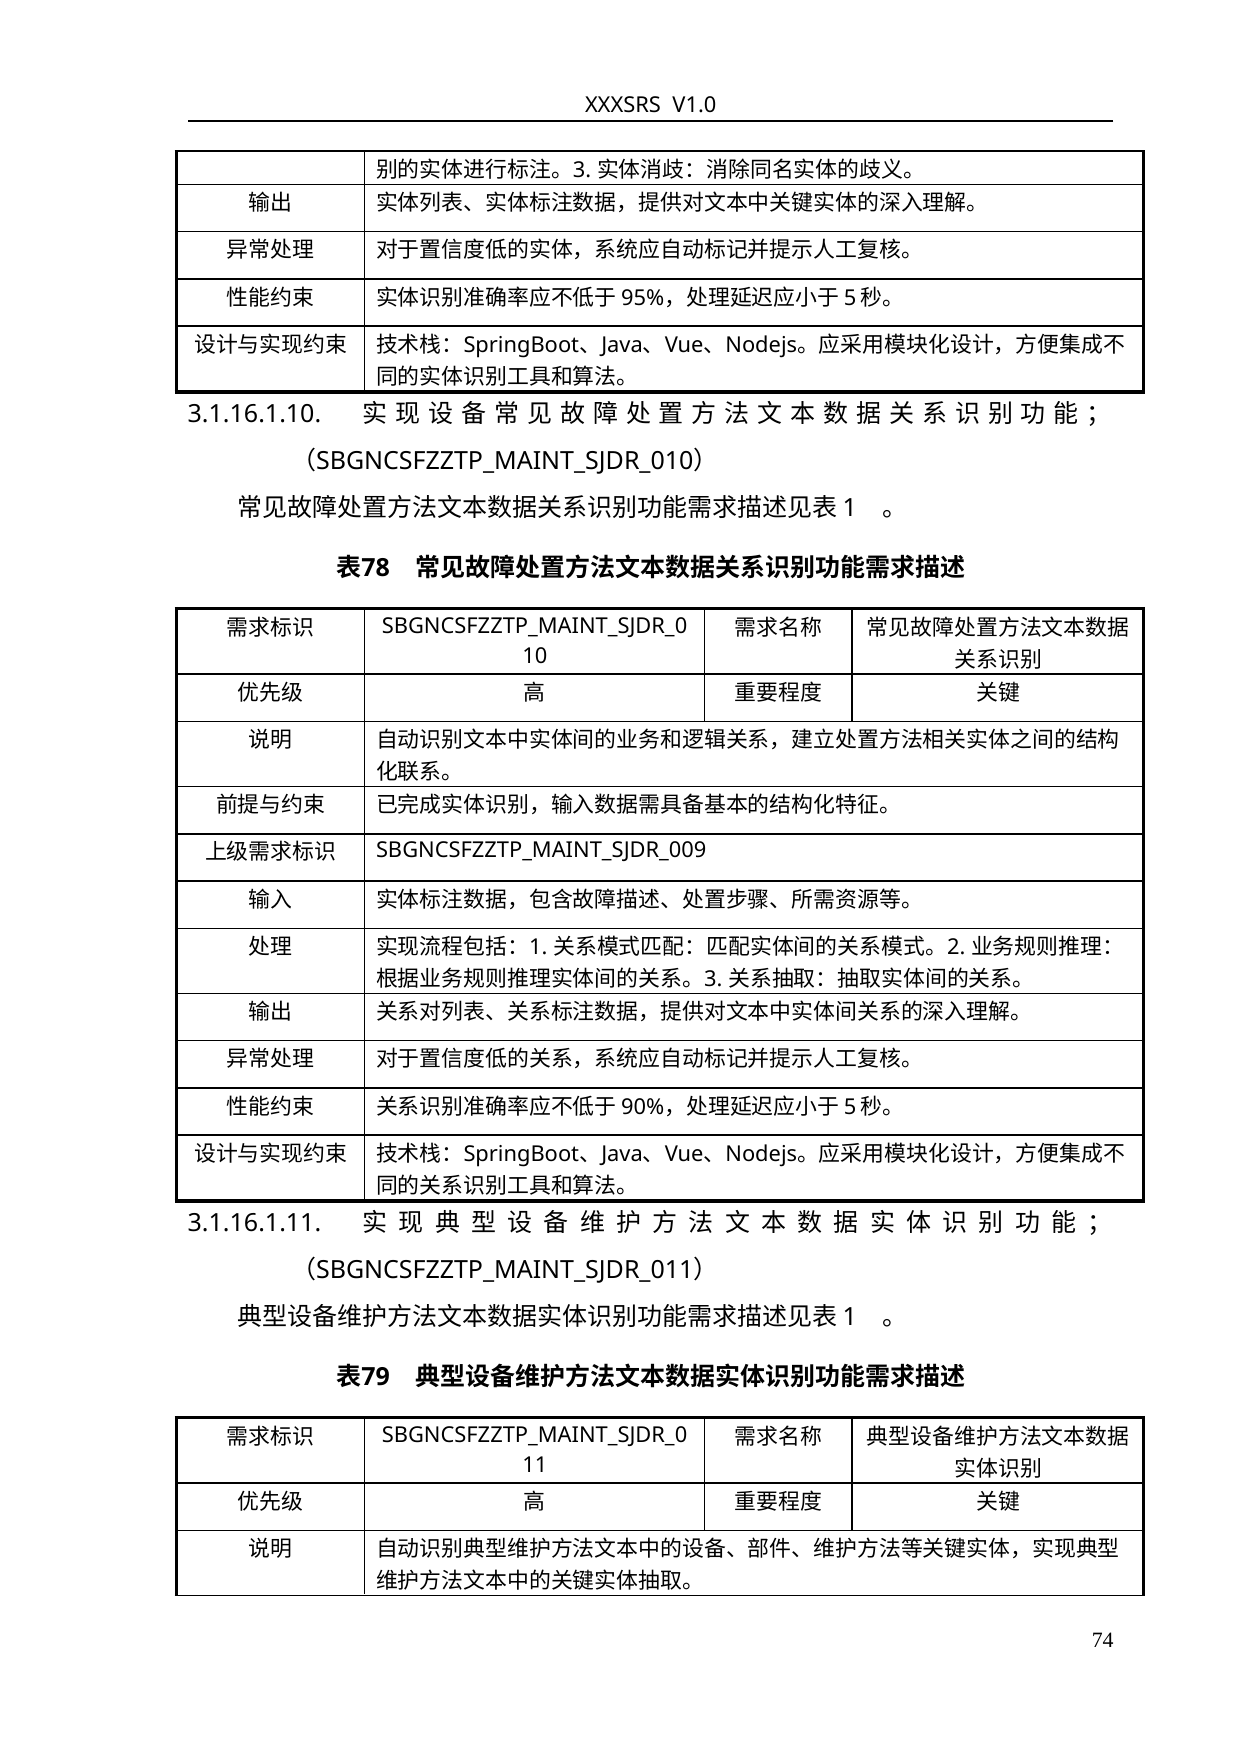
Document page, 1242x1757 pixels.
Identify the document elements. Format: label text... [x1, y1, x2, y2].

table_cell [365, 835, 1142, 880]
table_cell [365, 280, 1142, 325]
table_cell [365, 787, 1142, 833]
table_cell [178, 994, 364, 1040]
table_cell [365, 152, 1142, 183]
text 常见故障处置方法文本数据关系识别功能需求描述见表78 。 [187, 488, 1113, 524]
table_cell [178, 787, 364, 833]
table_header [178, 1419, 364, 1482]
subtitle 实现设备常见故障处置方法文本数据关系识别功能；（SBGNCSFZZTP_MAINT_SJDR_010） [187, 394, 1113, 477]
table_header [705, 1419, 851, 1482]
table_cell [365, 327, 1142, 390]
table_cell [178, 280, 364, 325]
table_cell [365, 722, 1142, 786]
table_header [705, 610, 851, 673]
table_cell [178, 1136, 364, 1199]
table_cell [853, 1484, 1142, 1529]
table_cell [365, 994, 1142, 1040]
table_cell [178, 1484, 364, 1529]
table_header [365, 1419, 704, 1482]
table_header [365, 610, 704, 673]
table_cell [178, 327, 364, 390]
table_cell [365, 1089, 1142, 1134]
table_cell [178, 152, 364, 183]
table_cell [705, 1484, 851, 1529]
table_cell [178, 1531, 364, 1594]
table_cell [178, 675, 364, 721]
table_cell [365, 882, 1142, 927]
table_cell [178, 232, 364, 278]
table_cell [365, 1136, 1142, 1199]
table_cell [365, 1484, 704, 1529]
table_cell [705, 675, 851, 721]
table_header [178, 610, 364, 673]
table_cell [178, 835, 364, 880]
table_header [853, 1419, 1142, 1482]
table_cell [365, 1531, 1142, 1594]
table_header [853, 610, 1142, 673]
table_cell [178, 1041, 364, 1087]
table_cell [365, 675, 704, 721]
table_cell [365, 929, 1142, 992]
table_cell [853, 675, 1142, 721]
text 典型设备维护方法文本数据实体识别功能需求描述见表79 。 [187, 1297, 1113, 1333]
subtitle 实现典型设备维护方法文本数据实体识别功能；（SBGNCSFZZTP_MAINT_SJDR_011） [187, 1203, 1113, 1286]
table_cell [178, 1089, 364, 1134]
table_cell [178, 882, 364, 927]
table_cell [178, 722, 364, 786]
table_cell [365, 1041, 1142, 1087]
text 常见故障处置方法文本数据关系识别功能需求描述 [187, 547, 1113, 583]
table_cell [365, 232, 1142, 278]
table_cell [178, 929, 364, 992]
text 典型设备维护方法文本数据实体识别功能需求描述 [187, 1356, 1113, 1392]
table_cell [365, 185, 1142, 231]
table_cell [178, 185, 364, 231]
